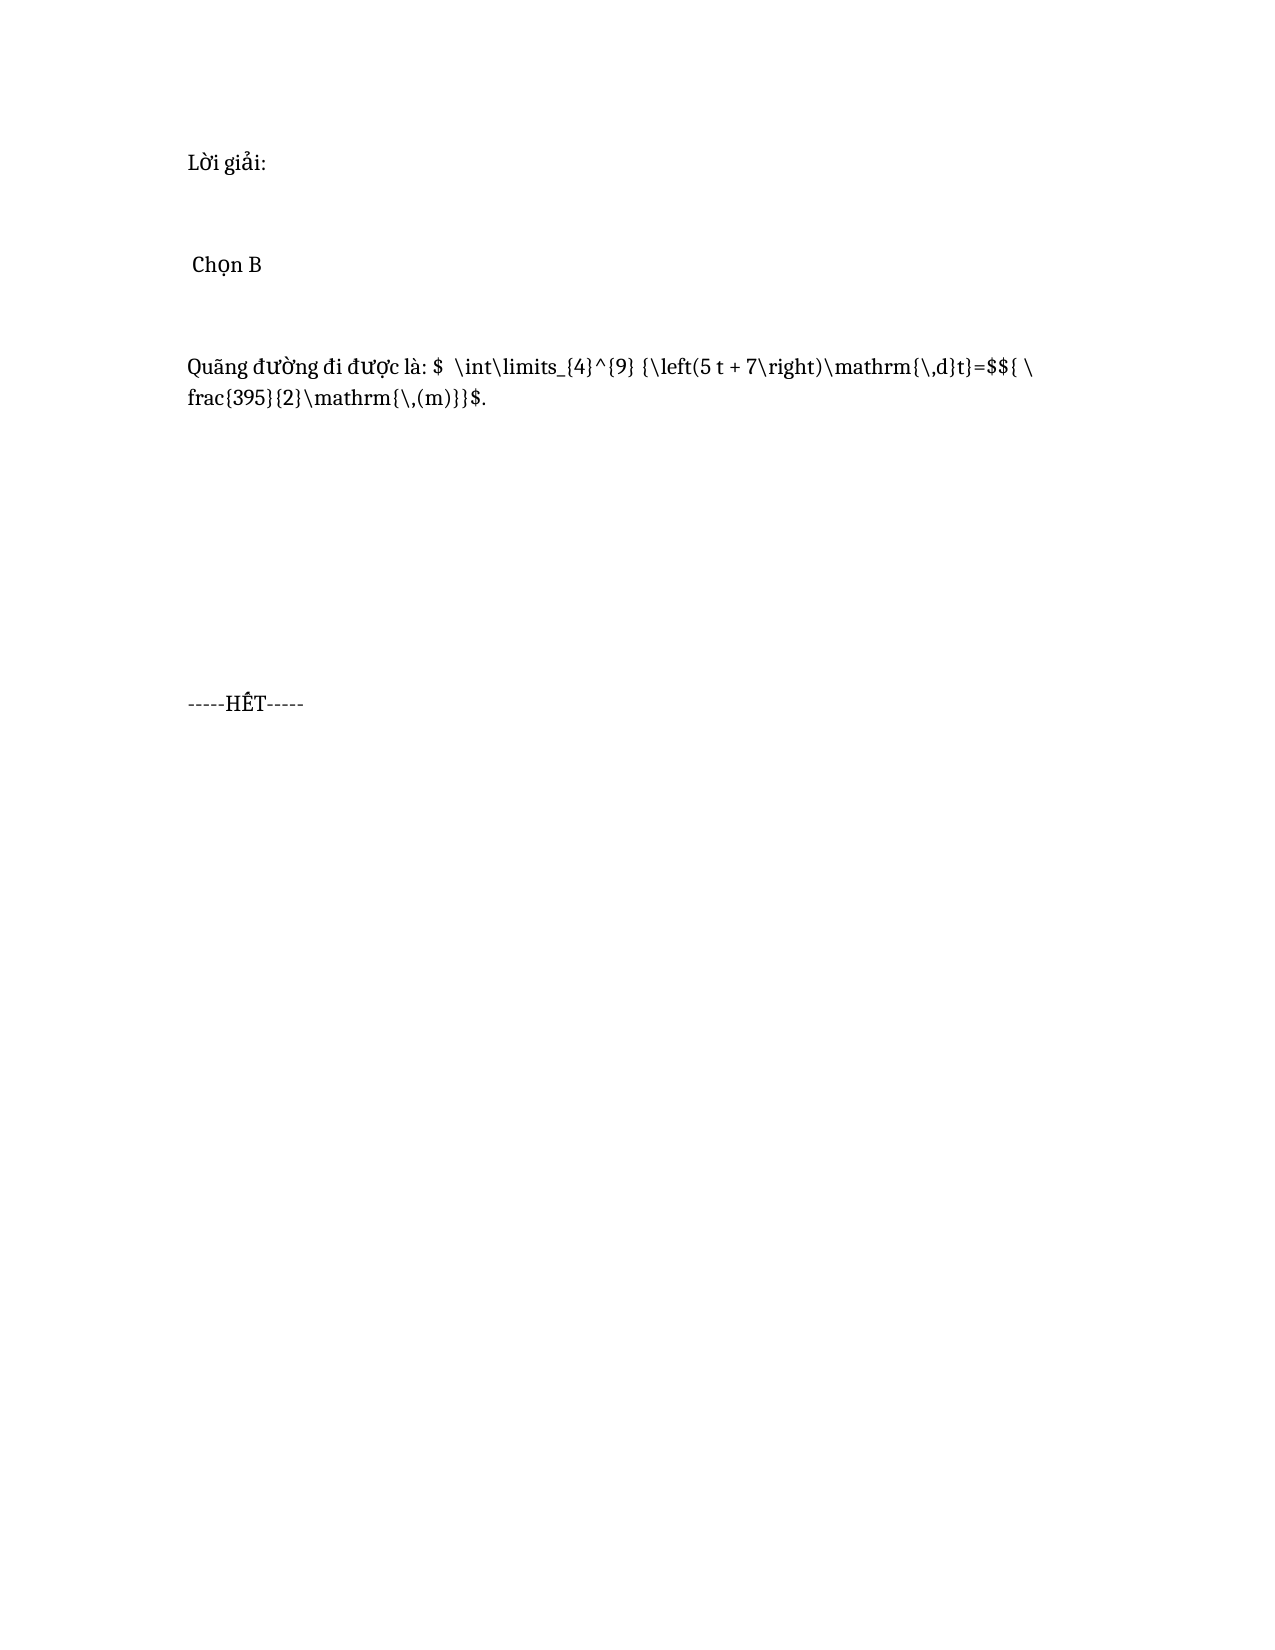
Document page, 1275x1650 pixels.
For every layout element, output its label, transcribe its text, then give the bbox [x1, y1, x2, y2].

text Lời giải: [187, 150, 1087, 176]
text Chọn B [187, 252, 1087, 278]
text -----HẾT----- [187, 691, 1087, 717]
text Quãng đường đi được là: $ \int\limits_{4}^{9} {\left(5 t + 7\right)\mathrm{\,d}t}=$${ \frac{395}{2}\mathrm{\,(m)}}$. [187, 354, 1087, 411]
